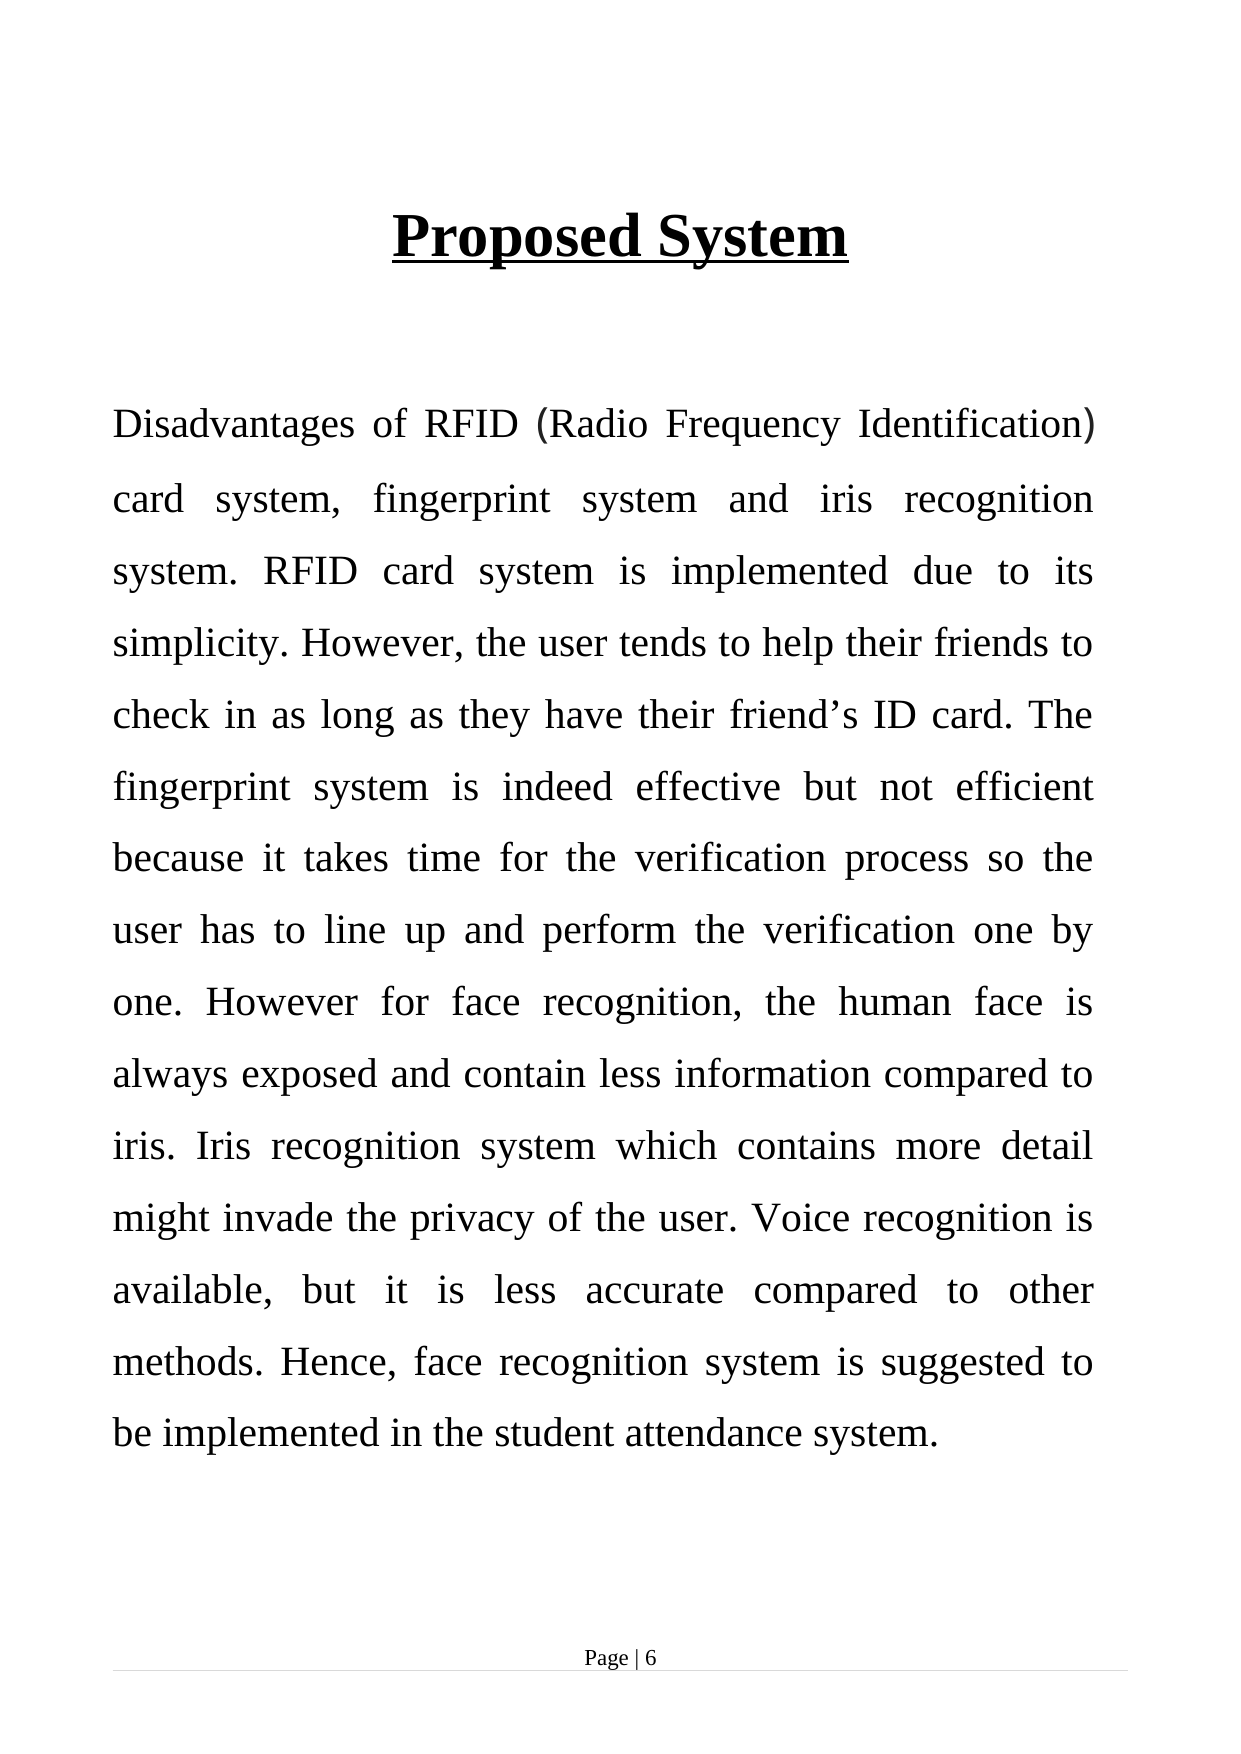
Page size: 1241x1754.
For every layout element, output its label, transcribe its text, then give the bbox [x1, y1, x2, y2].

subtitle Proposed System [112, 198, 1128, 270]
text Disadvantages of RFID (Radio Frequency Identification) card system, fingerprint system and iris recognition system. RFID card system is implemented due to its simplicity. However, the user tends to help their friends to check in as long as they have their friend’s ID card. The fingerprint system is indeed effective but not efficient because it takes time for the verification process so the user has to line up and perform the verification one by one. However for face recognition, the human face is always exposed and contain less information compared to iris. Iris recognition system which contains more detail might invade the privacy of the user. Voice recognition is available, but it is less accurate compared to other methods. Hence, face recognition system is suggested to be implemented in the student attendance system. [112, 393, 1095, 1456]
